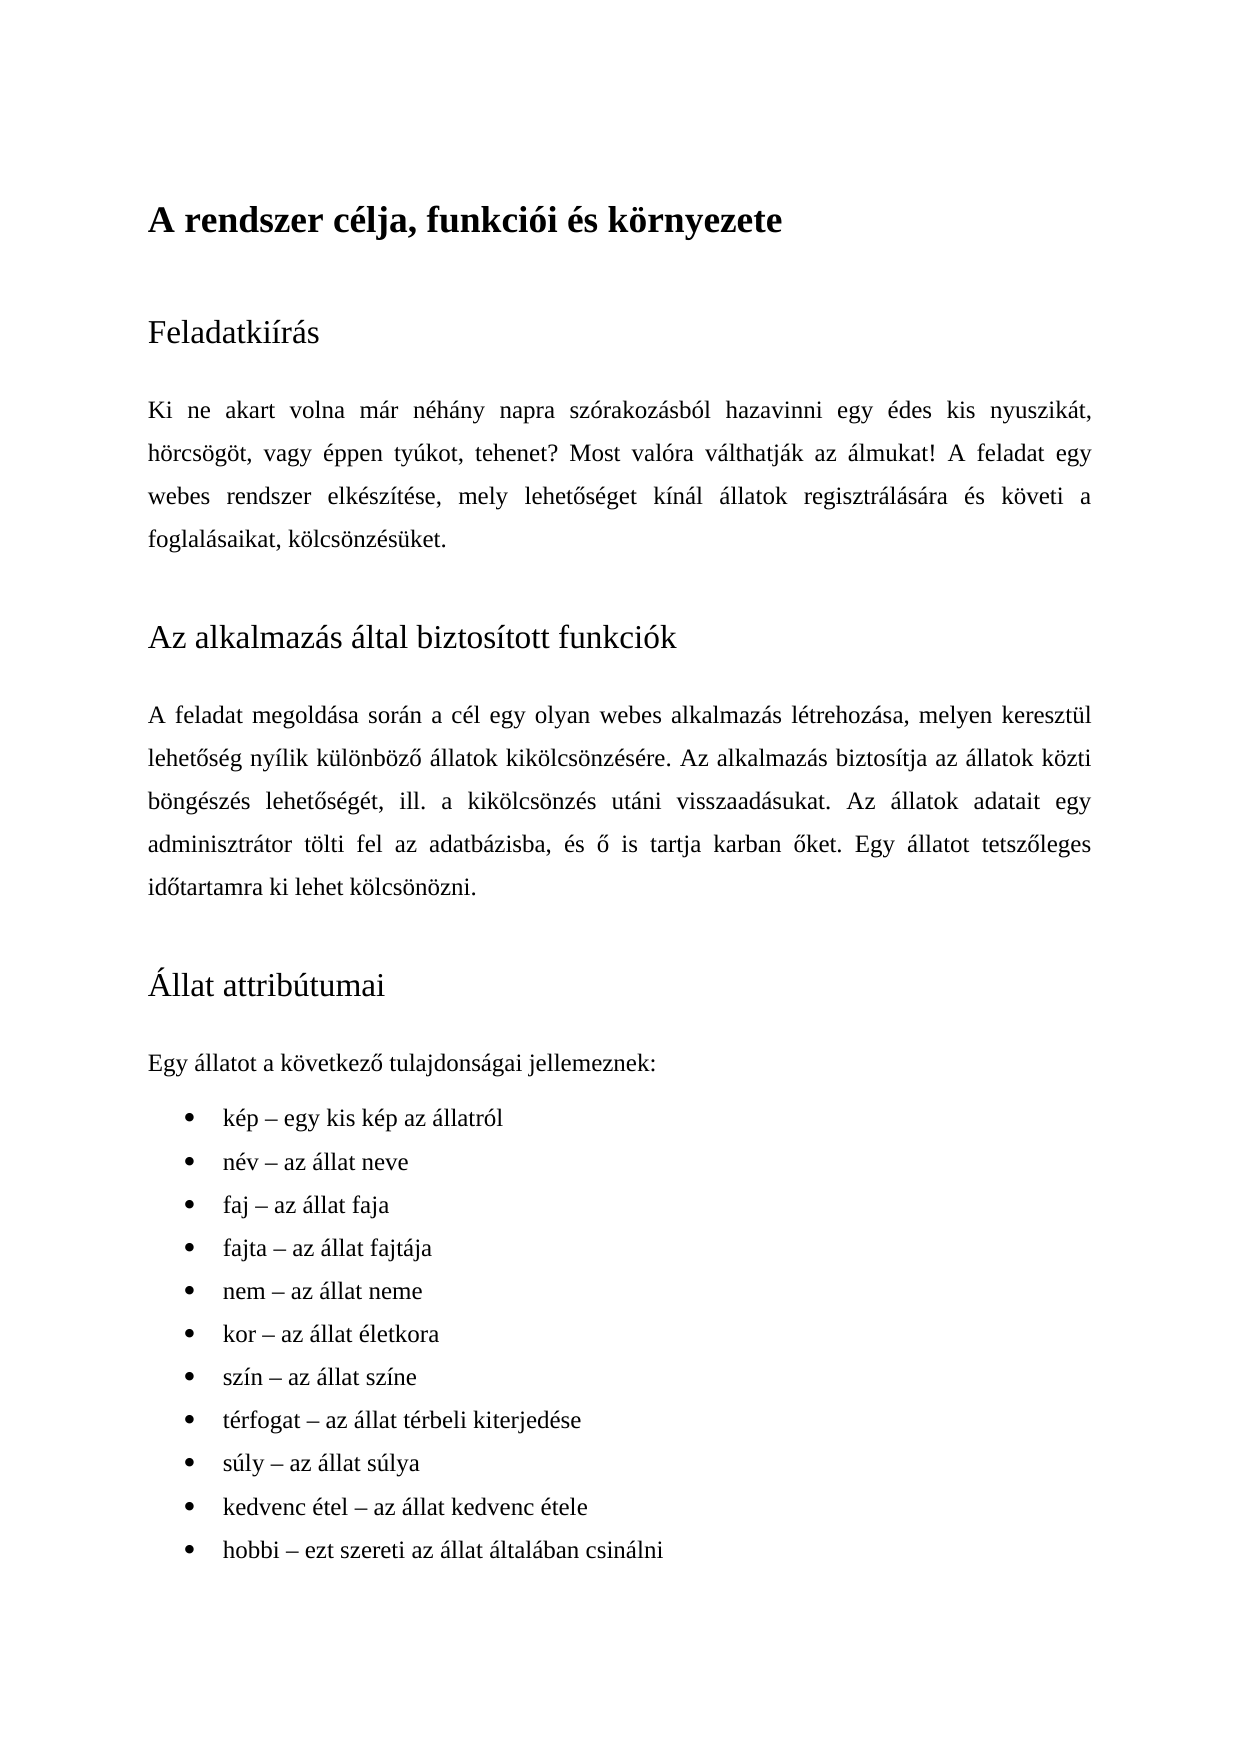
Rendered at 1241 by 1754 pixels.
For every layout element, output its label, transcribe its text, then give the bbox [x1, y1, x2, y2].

text Ki ne akart volna már néhány napra szórakozásból hazavinni egy édes kis nyuszikát, hörcsögöt, vagy éppen tyúkot, tehenet? Most valóra válthatják az álmukat! A feladat egy webes rendszer elkészítése, mely lehetőséget kínál állatok regisztrálására és követi a foglalásaikat, kölcsönzésüket. [148, 395, 1093, 553]
list kor – az állat életkora [185, 1319, 1093, 1348]
list súly – az állat súlya [185, 1448, 1093, 1477]
subtitle Feladatkiírás [148, 312, 1093, 351]
list kedvenc étel – az állat kedvenc étele [185, 1492, 1093, 1520]
list térfogat – az állat térbeli kiterjedése [185, 1405, 1093, 1434]
subtitle A rendszer célja, funkciói és környezete [148, 198, 1093, 241]
list fajta – az állat fajtája [185, 1233, 1093, 1262]
subtitle Az alkalmazás által biztosított funkciók [148, 617, 1093, 656]
text A feladat megoldása során a cél egy olyan webes alkalmazás létrehozása, melyen keresztül lehetőség nyílik különböző állatok kikölcsönzésére. Az alkalmazás biztosítja az állatok közti böngészés lehetőségét, ill. a kikölcsönzés utáni visszaadásukat. Az állatok adatait egy adminisztrátor tölti fel az adatbázisba, és ő is tartja karban őket. Egy állatot tetszőleges időtartamra ki lehet kölcsönözni. [148, 700, 1093, 901]
list hobbi – ezt szereti az állat általában csinálni [185, 1535, 1093, 1563]
subtitle Állat attribútumai [148, 965, 1093, 1004]
list nem – az állat neme [185, 1276, 1093, 1305]
list faj – az állat faja [185, 1190, 1093, 1218]
list kép – egy kis kép az állatról [185, 1103, 1093, 1132]
text Egy állatot a következő tulajdonságai jellemeznek: [148, 1048, 1093, 1077]
list név – az állat neve [185, 1147, 1093, 1175]
list szín – az állat színe [185, 1362, 1093, 1391]
